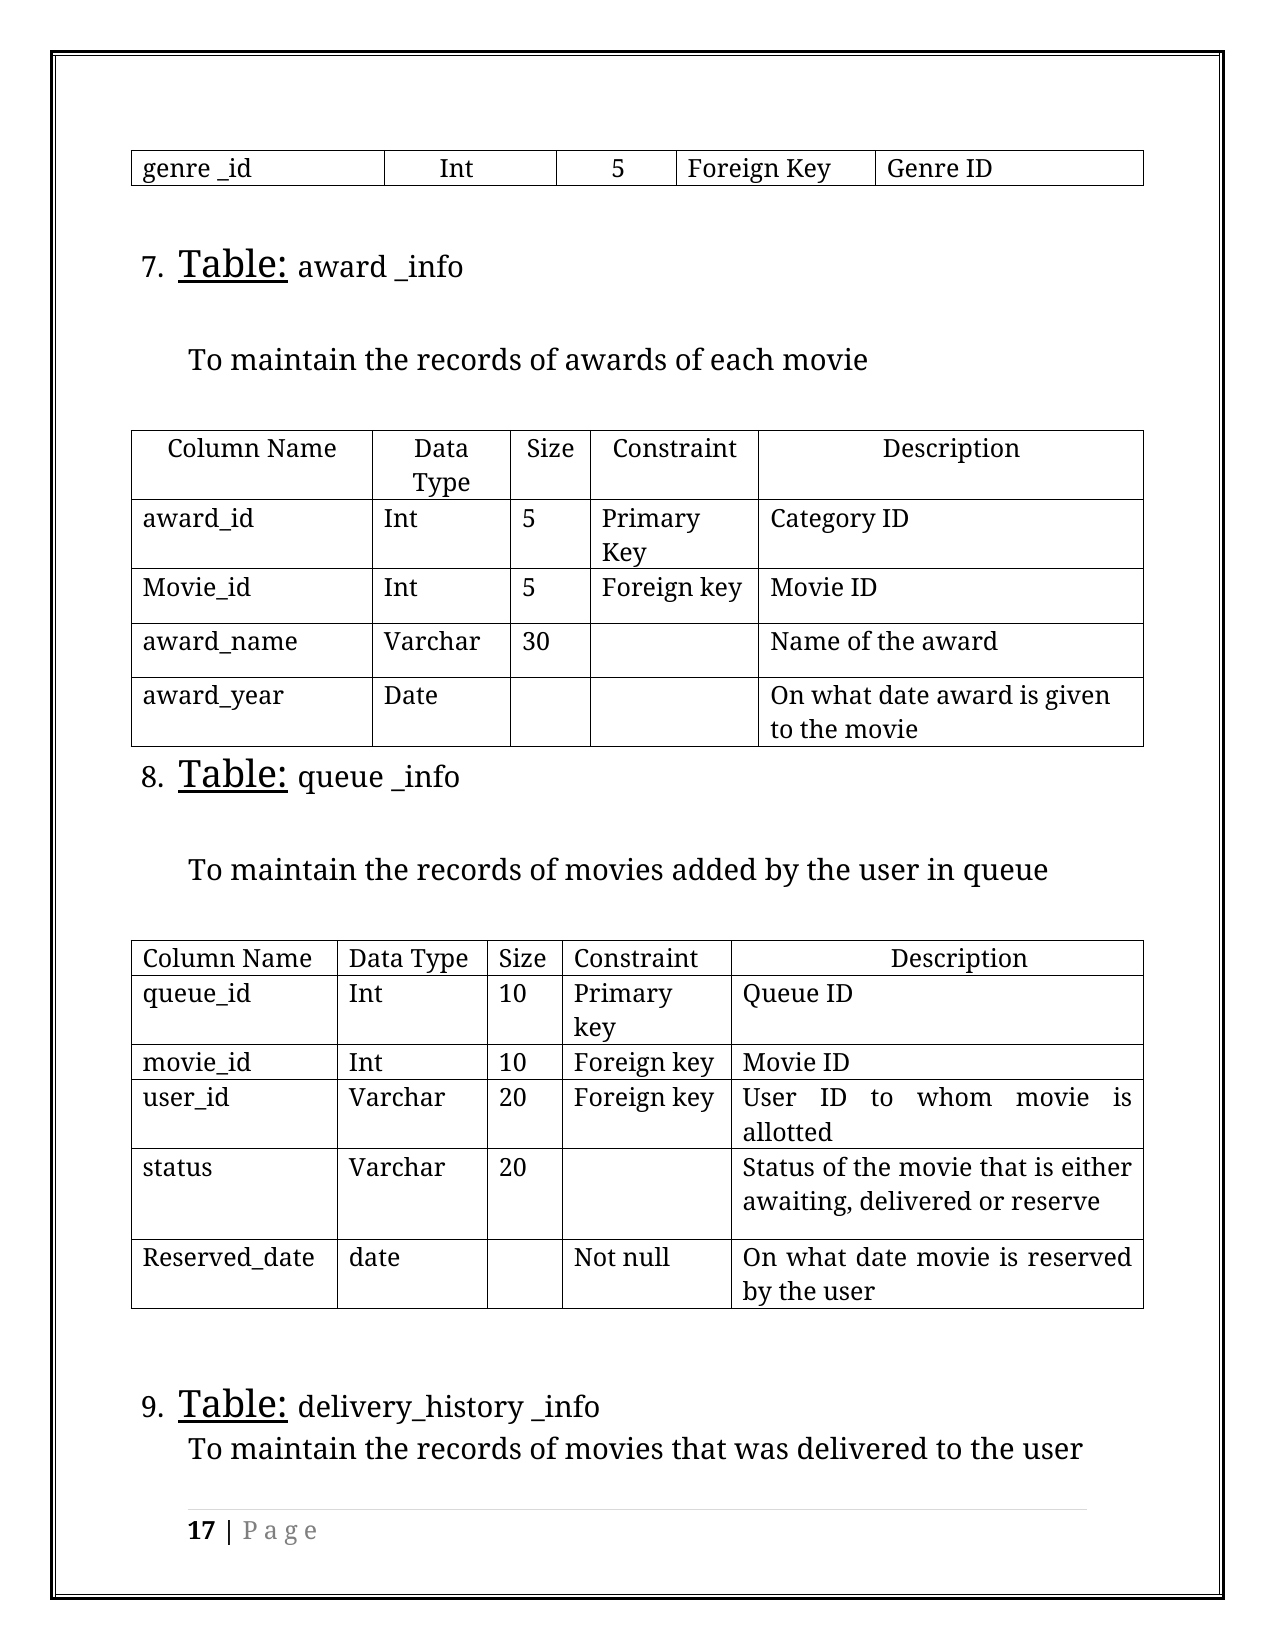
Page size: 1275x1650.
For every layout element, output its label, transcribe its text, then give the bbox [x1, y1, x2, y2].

table_cell [591, 678, 758, 746]
table_cell [591, 624, 758, 677]
table_cell genre _id [132, 151, 384, 185]
table_cell Primary key [563, 976, 731, 1044]
table_cell award_name [132, 624, 372, 677]
table_cell Category ID [759, 500, 1143, 568]
table_cell Movie_id [132, 569, 372, 622]
table_cell Primary Key [591, 500, 758, 568]
table_cell Foreign Key [677, 151, 875, 185]
table_cell Queue ID [732, 976, 1143, 1044]
table_cell 5 [511, 500, 590, 568]
text To maintain the records of movies that was delivered to the user [178, 1428, 1125, 1468]
table_cell Date [373, 678, 510, 746]
table_cell Int [385, 151, 556, 185]
table_header Data Type [338, 941, 487, 975]
table_cell Not null [563, 1240, 731, 1308]
list Table: award _info [141, 237, 1125, 288]
table_header Description [732, 941, 1143, 975]
table_cell On what date movie is reserved by the user [732, 1240, 1143, 1308]
table_cell 10 [488, 1045, 562, 1079]
table_cell Int [373, 569, 510, 622]
table_cell Varchar [338, 1080, 487, 1148]
table_cell movie_id [132, 1045, 337, 1079]
table_cell Genre ID [876, 151, 1143, 185]
table_cell User ID to whom movie is allotted [732, 1080, 1143, 1148]
table_cell [488, 1240, 562, 1308]
table_cell Status of the movie that is either awaiting, delivered or reserve [732, 1149, 1143, 1239]
table_cell Int [338, 976, 487, 1044]
table_cell Varchar [338, 1149, 487, 1239]
table_header Size [511, 431, 590, 499]
table_cell award_year [132, 678, 372, 746]
table_header Constraint [563, 941, 731, 975]
text To maintain the records of awards of each movie [178, 339, 1125, 379]
table_cell Int [338, 1045, 487, 1079]
table_cell 20 [488, 1149, 562, 1239]
table_cell Int [373, 500, 510, 568]
table_cell Foreign key [563, 1080, 731, 1148]
table_cell Reserved_date [132, 1240, 337, 1308]
table_cell 20 [488, 1080, 562, 1148]
table_cell Name of the award [759, 624, 1143, 677]
table_cell user_id [132, 1080, 337, 1148]
table_cell 5 [557, 151, 676, 185]
table_cell 10 [488, 976, 562, 1044]
table_header Data Type [373, 431, 510, 499]
table_header Constraint [591, 431, 758, 499]
table_cell Varchar [373, 624, 510, 677]
table_header Size [488, 941, 562, 975]
table_cell queue_id [132, 976, 337, 1044]
table_cell Movie ID [732, 1045, 1143, 1079]
table_cell date [338, 1240, 487, 1308]
table_header Description [759, 431, 1143, 499]
table_cell Movie ID [759, 569, 1143, 622]
table_header Column Name [132, 431, 372, 499]
list Table: delivery_history _info [141, 1377, 1125, 1428]
table_cell 30 [511, 624, 590, 677]
table_cell [563, 1149, 731, 1239]
table_cell award_id [132, 500, 372, 568]
list Table: queue _info [141, 747, 1125, 798]
table_header Column Name [132, 941, 337, 975]
table_cell status [132, 1149, 337, 1239]
table_cell [511, 678, 590, 746]
table_cell Foreign key [591, 569, 758, 622]
table_cell On what date award is given to the movie [759, 678, 1143, 746]
table_cell 5 [511, 569, 590, 622]
text To maintain the records of movies added by the user in queue [178, 849, 1125, 889]
table_cell Foreign key [563, 1045, 731, 1079]
